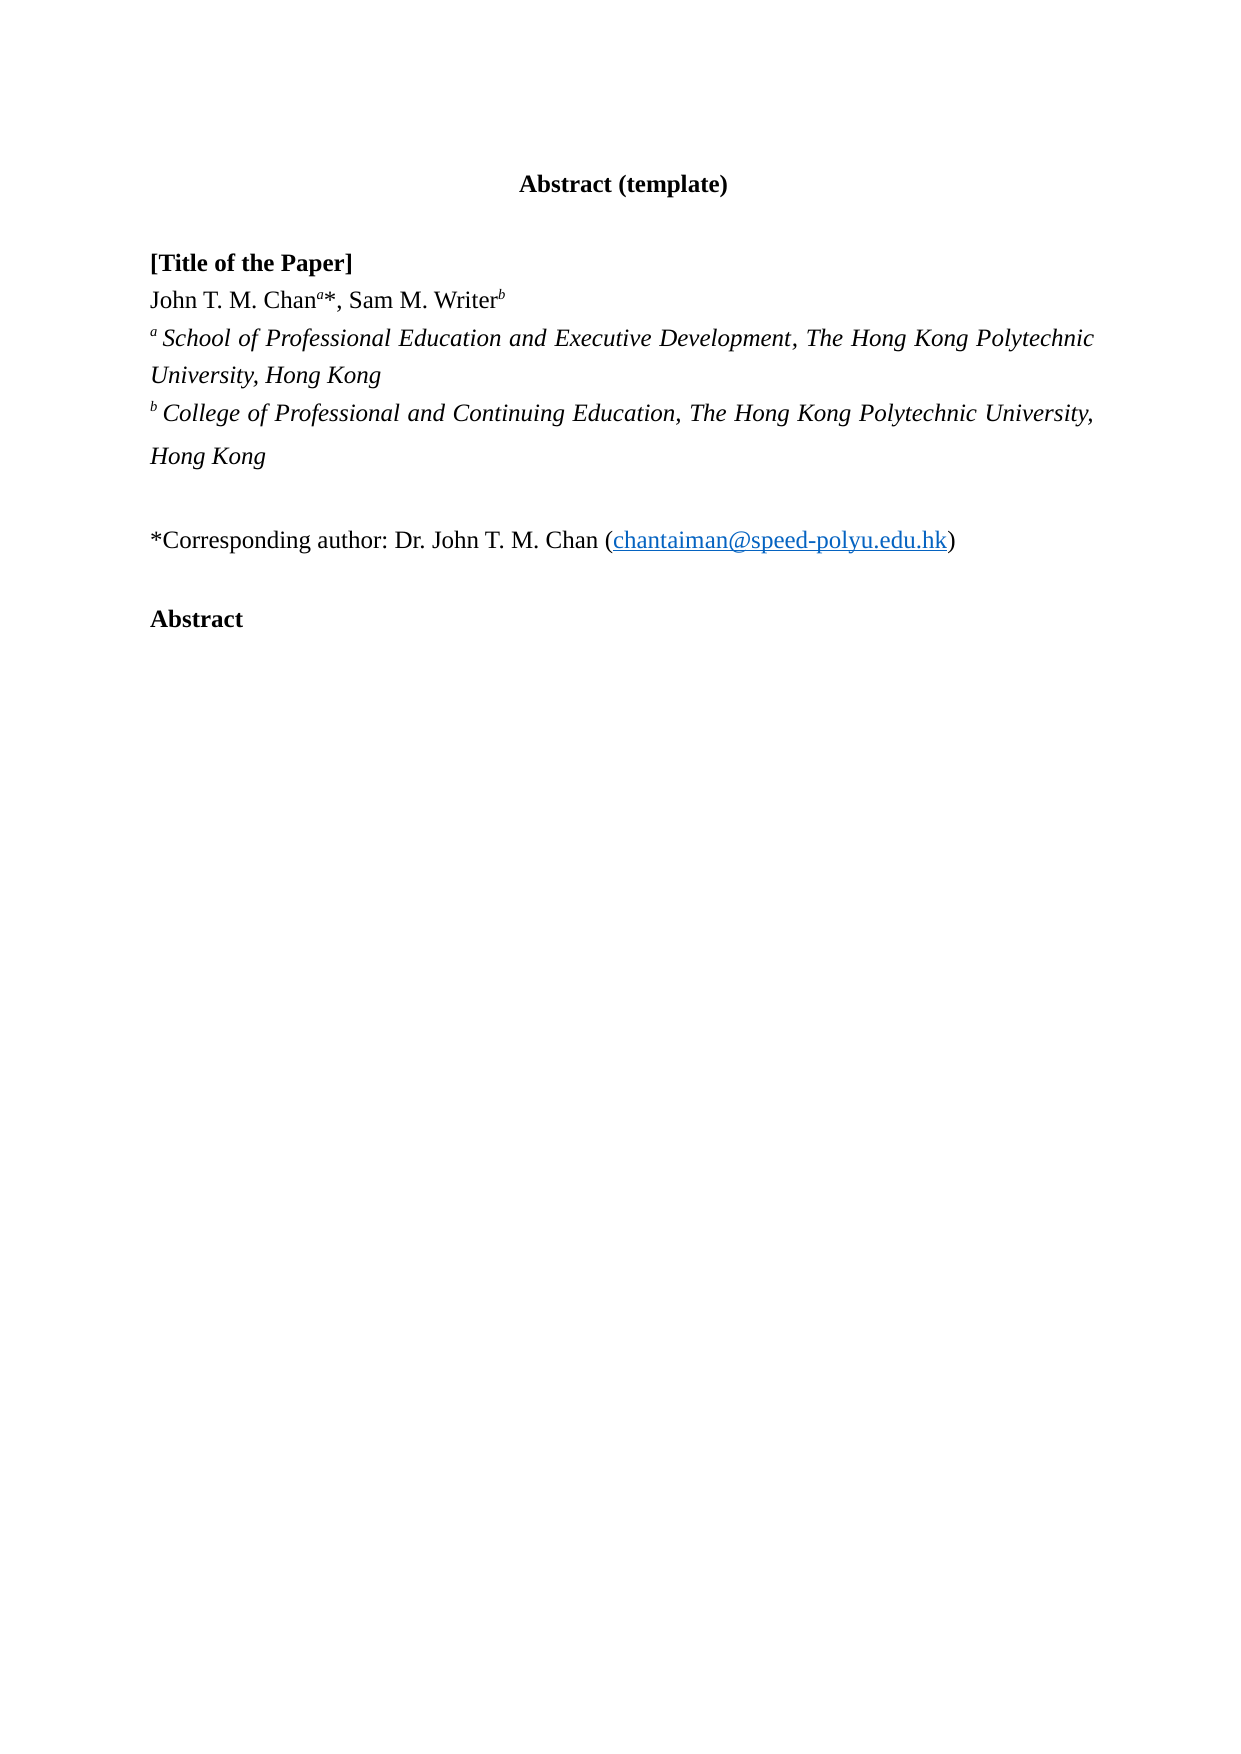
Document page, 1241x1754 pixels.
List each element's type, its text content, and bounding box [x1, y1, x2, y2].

text John T. M. Chana*, Sam M. Writerb [150, 281, 1097, 319]
text *Corresponding author: Dr. John T. M. Chan (chantaiman@speed-polyu.edu.hk) [150, 520, 1097, 558]
text b College of Professional and Continuing Education, The Hong Kong Polytechnic University, Hong Kong [150, 394, 1097, 474]
text [Title of the Paper] [150, 244, 1097, 281]
text Abstract (template) [150, 164, 1097, 202]
text a School of Professional Education and Executive Development, The Hong Kong Polytechnic University, Hong Kong [150, 319, 1097, 394]
text Abstract [150, 600, 1097, 637]
